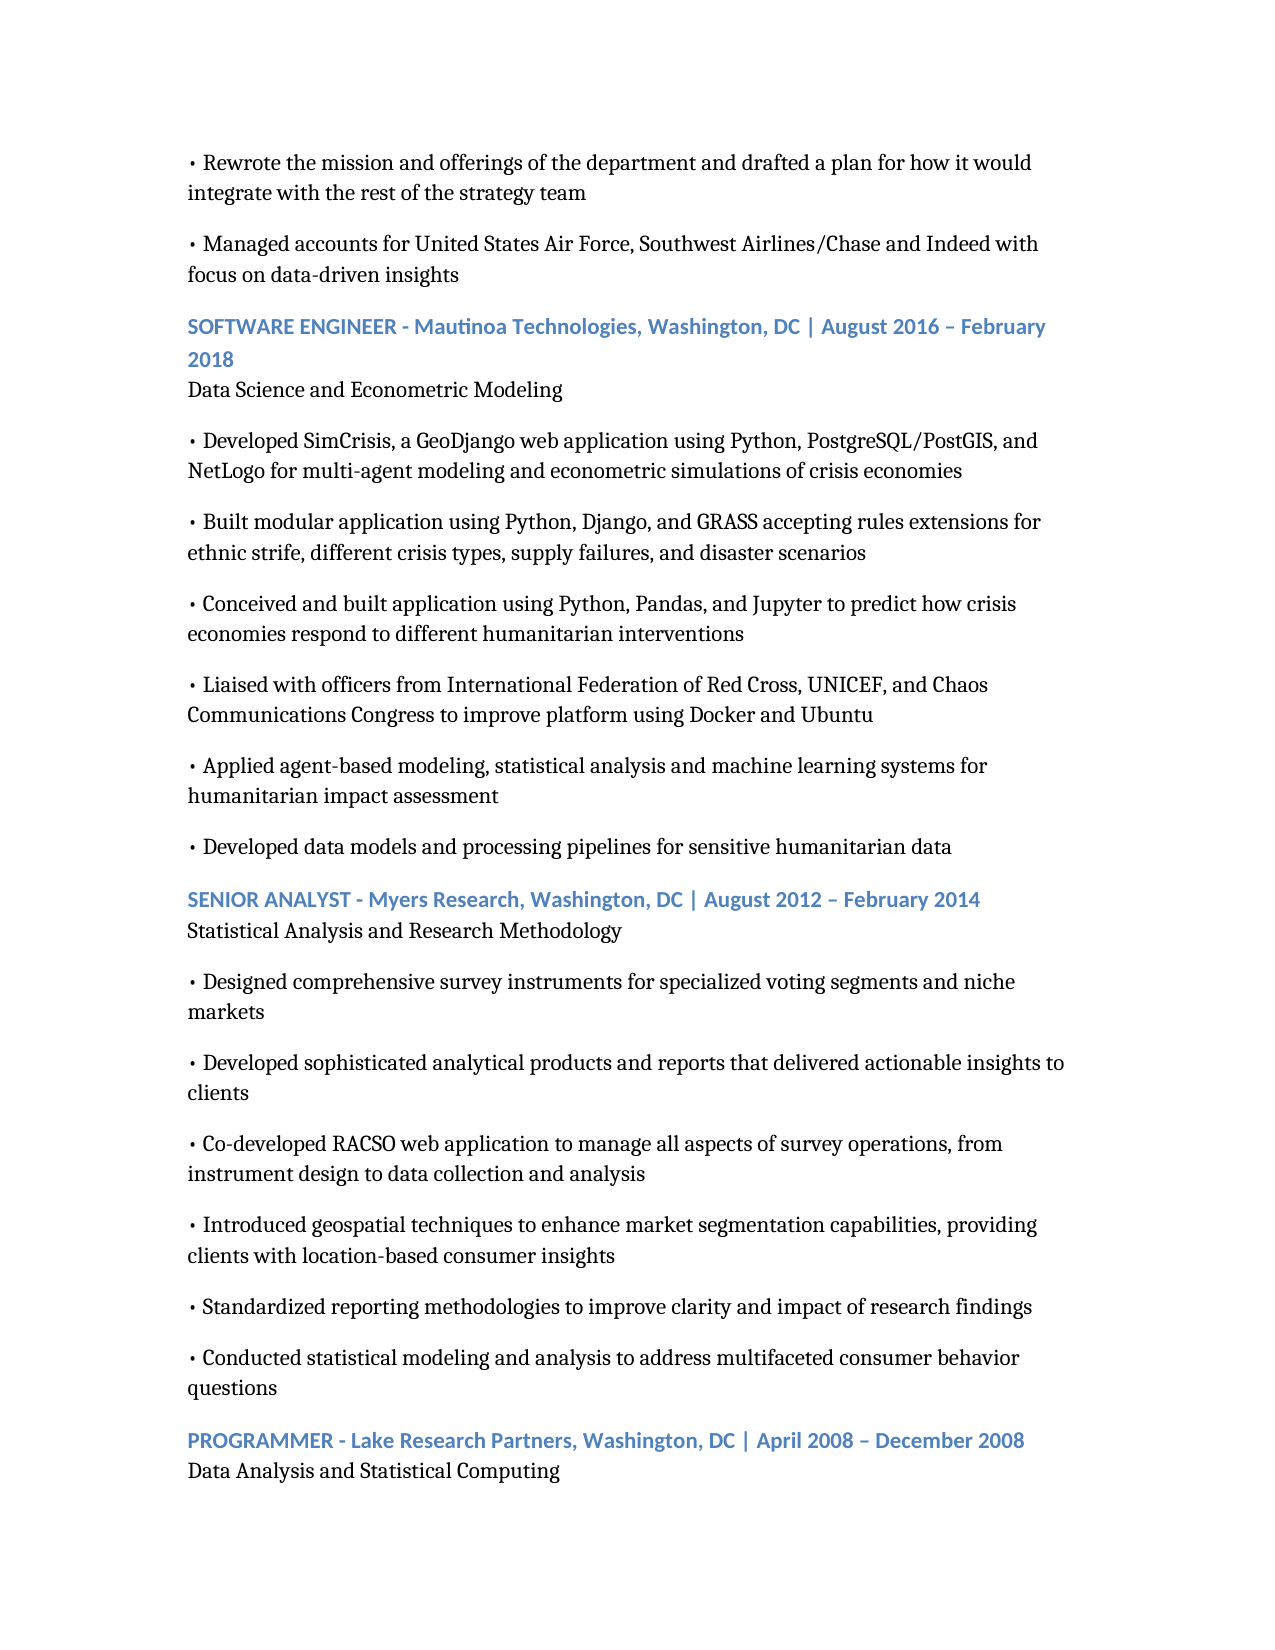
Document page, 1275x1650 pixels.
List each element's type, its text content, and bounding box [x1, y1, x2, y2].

text • Built modular application using Python, Django, and GRASS accepting rules extensions for ethnic strife, different crisis types, supply failures, and disaster scenarios [187, 509, 1087, 566]
text • Designed comprehensive survey instruments for specialized voting segments and niche markets [187, 968, 1087, 1025]
text Data Analysis and Statistical Computing [187, 1458, 1087, 1484]
subtitle SOFTWARE ENGINEER - Mautinoa Technologies, Washington, DC | August 2016 – February 2018 [187, 312, 1087, 373]
text • Rewrote the mission and offerings of the department and drafted a plan for how it would integrate with the rest of the strategy team [187, 150, 1087, 207]
text • Managed accounts for United States Air Force, Southwest Airlines/Chase and Indeed with focus on data-driven insights [187, 231, 1087, 288]
text • Introduced geospatial techniques to enhance market segmentation capabilities, providing clients with location-based consumer insights [187, 1212, 1087, 1269]
subtitle PROGRAMMER - Lake Research Partners, Washington, DC | April 2008 – December 2008 [187, 1426, 1087, 1454]
text • Liaised with officers from International Federation of Red Cross, UNICEF, and Chaos Communications Congress to improve platform using Docker and Ubuntu [187, 672, 1087, 728]
text • Standardized reporting methodologies to improve clarity and impact of research findings [187, 1293, 1087, 1320]
text • Co-developed RACSO web application to manage all aspects of survey operations, from instrument design to data collection and analysis [187, 1131, 1087, 1187]
text • Conceived and built application using Python, Pandas, and Jupyter to predict how crisis economies respond to different humanitarian interventions [187, 590, 1087, 647]
text Data Science and Econometric Modeling [187, 377, 1087, 403]
text • Applied agent-based modeling, statistical analysis and machine learning systems for humanitarian impact assessment [187, 753, 1087, 809]
text • Developed data models and processing pipelines for sensitive humanitarian data [187, 834, 1087, 861]
text • Developed sophisticated analytical products and reports that delivered actionable insights to clients [187, 1050, 1087, 1106]
subtitle SENIOR ANALYST - Myers Research, Washington, DC | August 2012 – February 2014 [187, 885, 1087, 913]
text Statistical Analysis and Research Methodology [187, 917, 1087, 944]
text • Conducted statistical modeling and analysis to address multifaceted consumer behavior questions [187, 1344, 1087, 1401]
